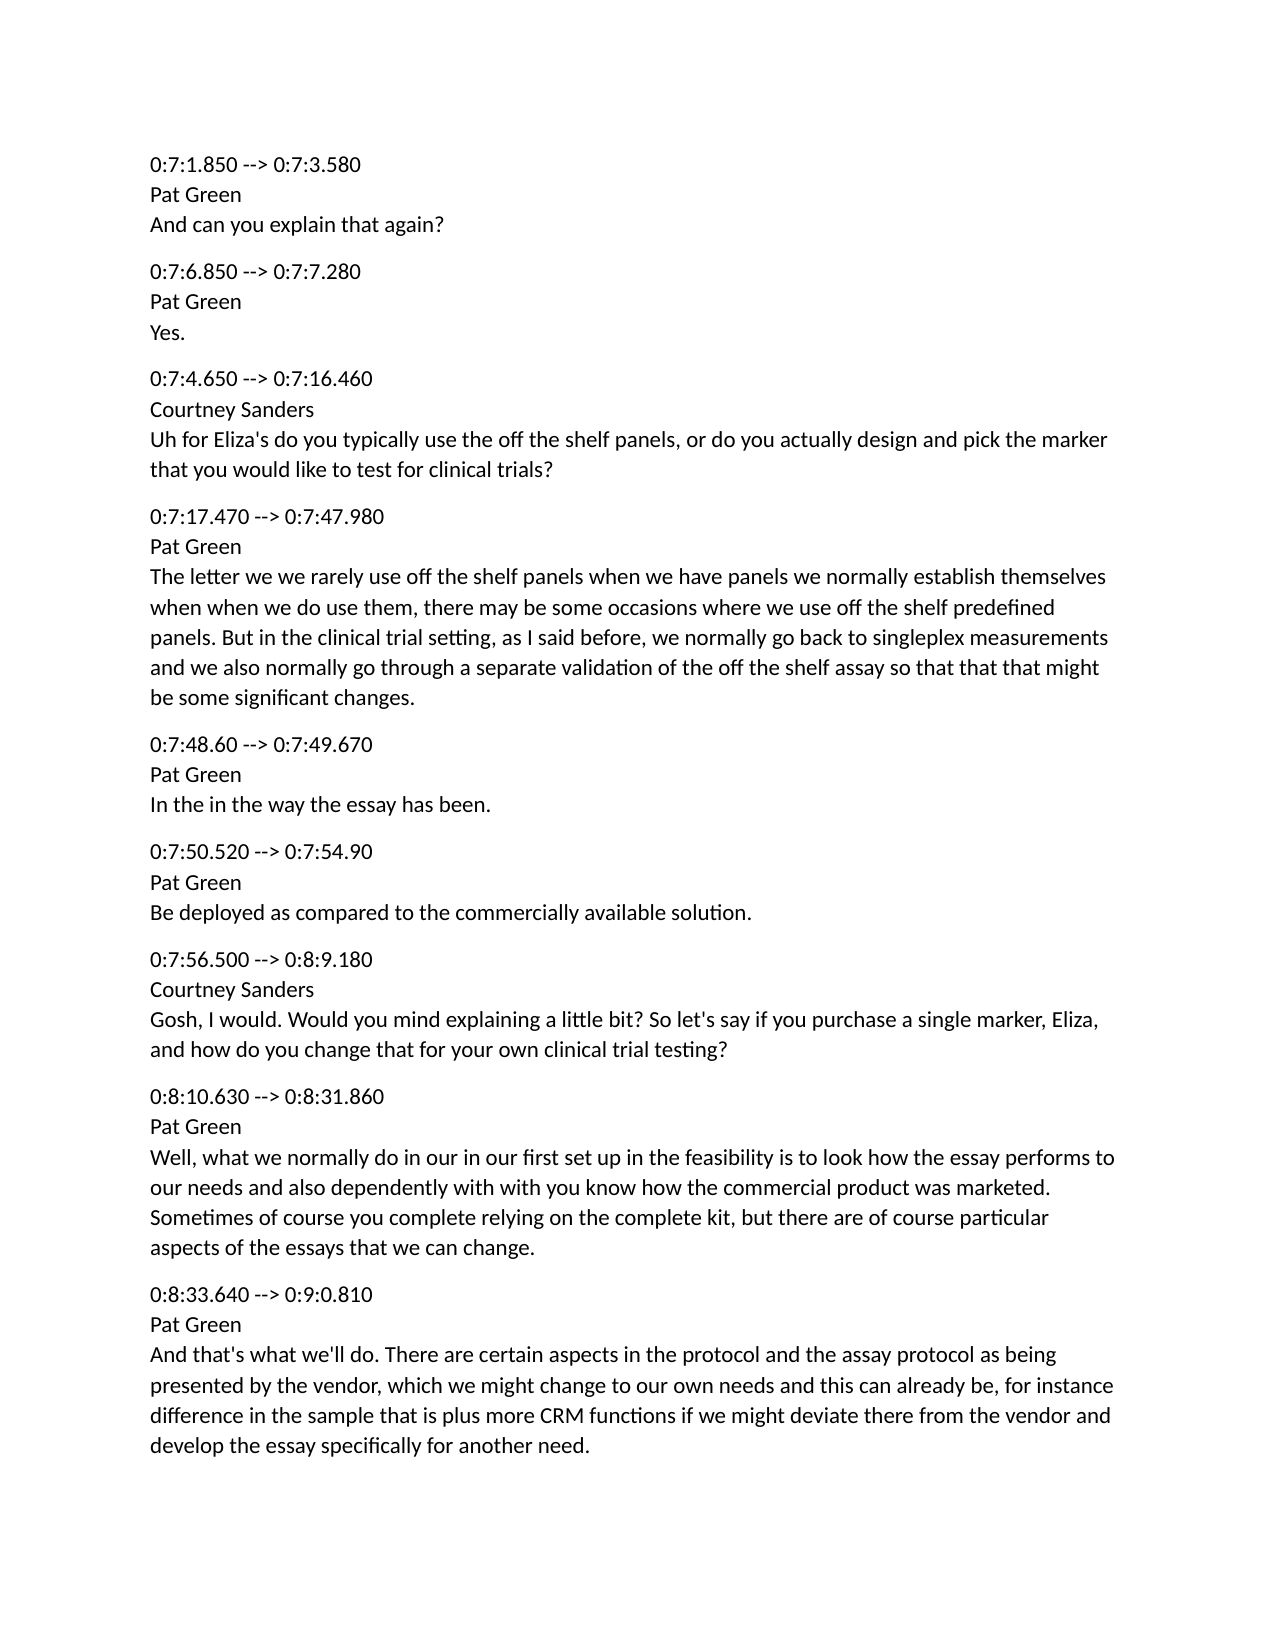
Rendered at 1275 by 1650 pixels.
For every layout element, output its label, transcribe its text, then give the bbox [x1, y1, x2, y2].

text 0:8:10.630 --> 0:8:31.860 Pat Green Well, what we normally do in our in our first set up in the feasibility is to look how the essay performs to our needs and also dependently with with you know how the commercial product was marketed. Sometimes of course you complete relying on the complete kit, but there are of course particular aspects of the essays that we can change. [150, 1082, 1125, 1261]
text 0:7:48.60 --> 0:7:49.670 Pat Green In the in the way the essay has been. [150, 730, 1125, 819]
text 0:7:1.850 --> 0:7:3.580 Pat Green And can you explain that again? [150, 150, 1125, 238]
text 0:7:50.520 --> 0:7:54.90 Pat Green Be deployed as compared to the commercially available solution. [150, 837, 1125, 926]
text 0:7:17.470 --> 0:7:47.980 Pat Green The letter we we rarely use off the shelf panels when we have panels we normally establish themselves when when we do use them, there may be some occasions where we use off the shelf predefined panels. But in the clinical trial setting, as I said before, we normally go back to singleplex measurements and we also normally go through a separate validation of the off the shelf assay so that that that might be some significant changes. [150, 502, 1125, 711]
text 0:7:56.500 --> 0:8:9.180 Courtney Sanders Gosh, I would. Would you mind explaining a little bit? So let's say if you purchase a single marker, Eliza, and how do you change that for your own clinical trial testing? [150, 945, 1125, 1063]
text 0:7:4.650 --> 0:7:16.460 Courtney Sanders Uh for Eliza's do you typically use the off the shelf panels, or do you actually design and pick the marker that you would like to test for clinical trials? [150, 364, 1125, 483]
text 0:8:33.640 --> 0:9:0.810 Pat Green And that's what we'll do. There are certain aspects in the protocol and the assay protocol as being presented by the vendor, which we might change to our own needs and this can already be, for instance difference in the sample that is plus more CRM functions if we might deviate there from the vendor and develop the essay specifically for another need. [150, 1280, 1125, 1459]
text 0:7:6.850 --> 0:7:7.280 Pat Green Yes. [150, 257, 1125, 346]
